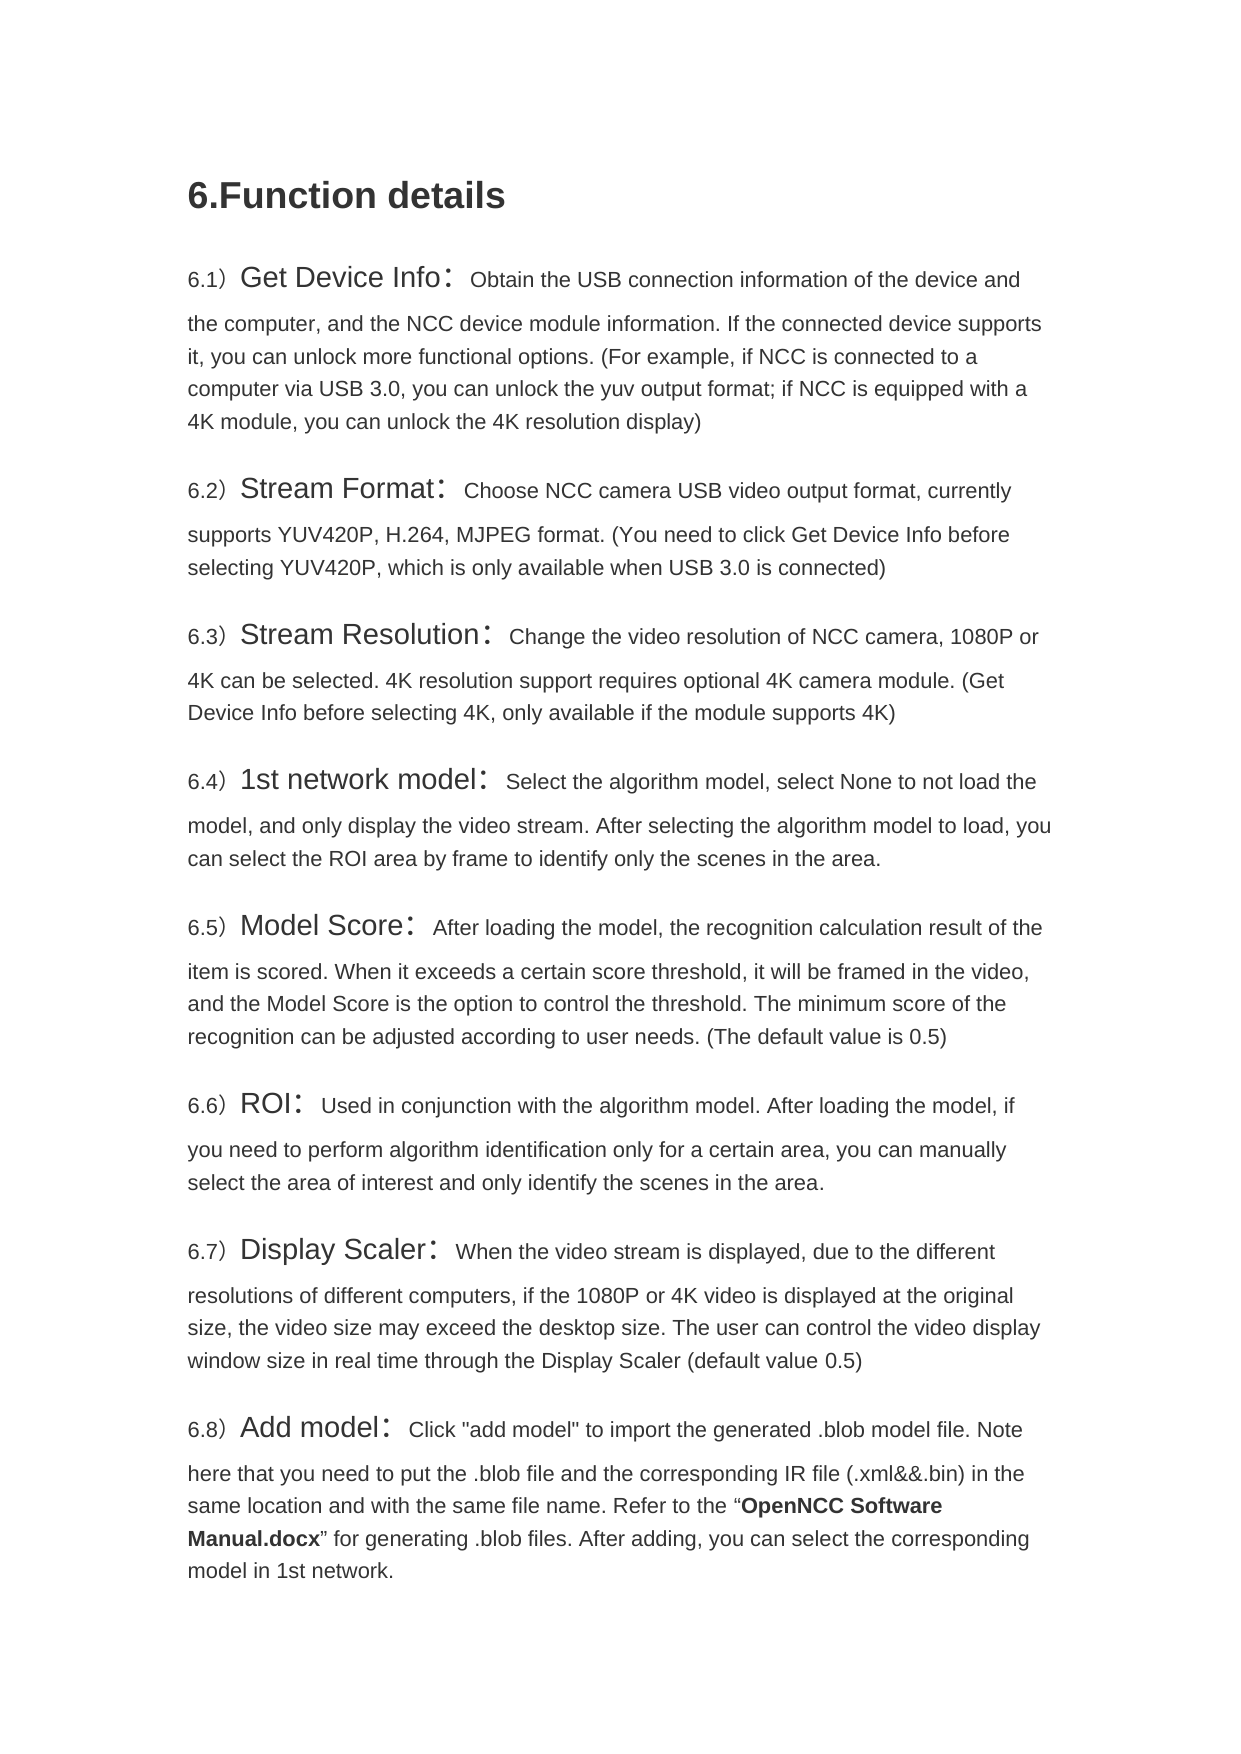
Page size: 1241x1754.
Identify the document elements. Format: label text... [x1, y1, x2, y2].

text 6.7）Display Scaler：When the video stream is displayed, due to the different resolutions of different computers, if the 1080P or 4K video is displayed at the original size, the video size may exceed the desktop size. The user can control the video display window size in real time through the Display Scaler (default value 0.5) [187, 1214, 1053, 1376]
text 6.4）1st network model：Select the algorithm model, select None to not load the model, and only display the video stream. After selecting the algorithm model to load, you can select the ROI area by frame to identify only the scenes in the area. [187, 744, 1053, 874]
subtitle 6.Function details [187, 162, 1053, 227]
text 6.5）Model Score：After loading the model, the recognition calculation result of the item is scored. When it exceeds a certain score threshold, it will be framed in the video, and the Model Score is the option to control the threshold. The minimum score of the recognition can be adjusted according to user needs. (The default value is 0.5) [187, 890, 1053, 1053]
text 6.1）Get Device Info：Obtain the USB connection information of the device and the computer, and the NCC device module information. If the connected device supports it, you can unlock more functional options. (For example, if NCC is connected to a computer via USB 3.0, you can unlock the yuv output format; if NCC is equipped with a 4K module, you can unlock the 4K resolution display) [187, 243, 1053, 438]
text 6.3）Stream Resolution：Change the video resolution of NCC camera, 1080P or 4K can be selected. 4K resolution support requires optional 4K camera module. (Get Device Info before selecting 4K, only available if the module supports 4K) [187, 599, 1053, 729]
text 6.2）Stream Format：Choose NCC camera USB video output format, currently supports YUV420P, H.264, MJPEG format. (You need to click Get Device Info before selecting YUV420P, which is only available when USB 3.0 is connected) [187, 453, 1053, 583]
text 6.8）Add model：Click "add model" to import the generated .blob model file. Note here that you need to put the .blob file and the corresponding IR file (.xml&&.bin) in the same location and with the same file name. Refer to the “OpenNCC Software Manual.docx” for generating .blob files. After adding, you can select the corresponding model in 1st network. [187, 1392, 1053, 1587]
text 6.6）ROI：Used in conjunction with the algorithm model. After loading the model, if you need to perform algorithm identification only for a certain area, you can manually select the area of interest and only identify the scenes in the area. [187, 1068, 1053, 1198]
